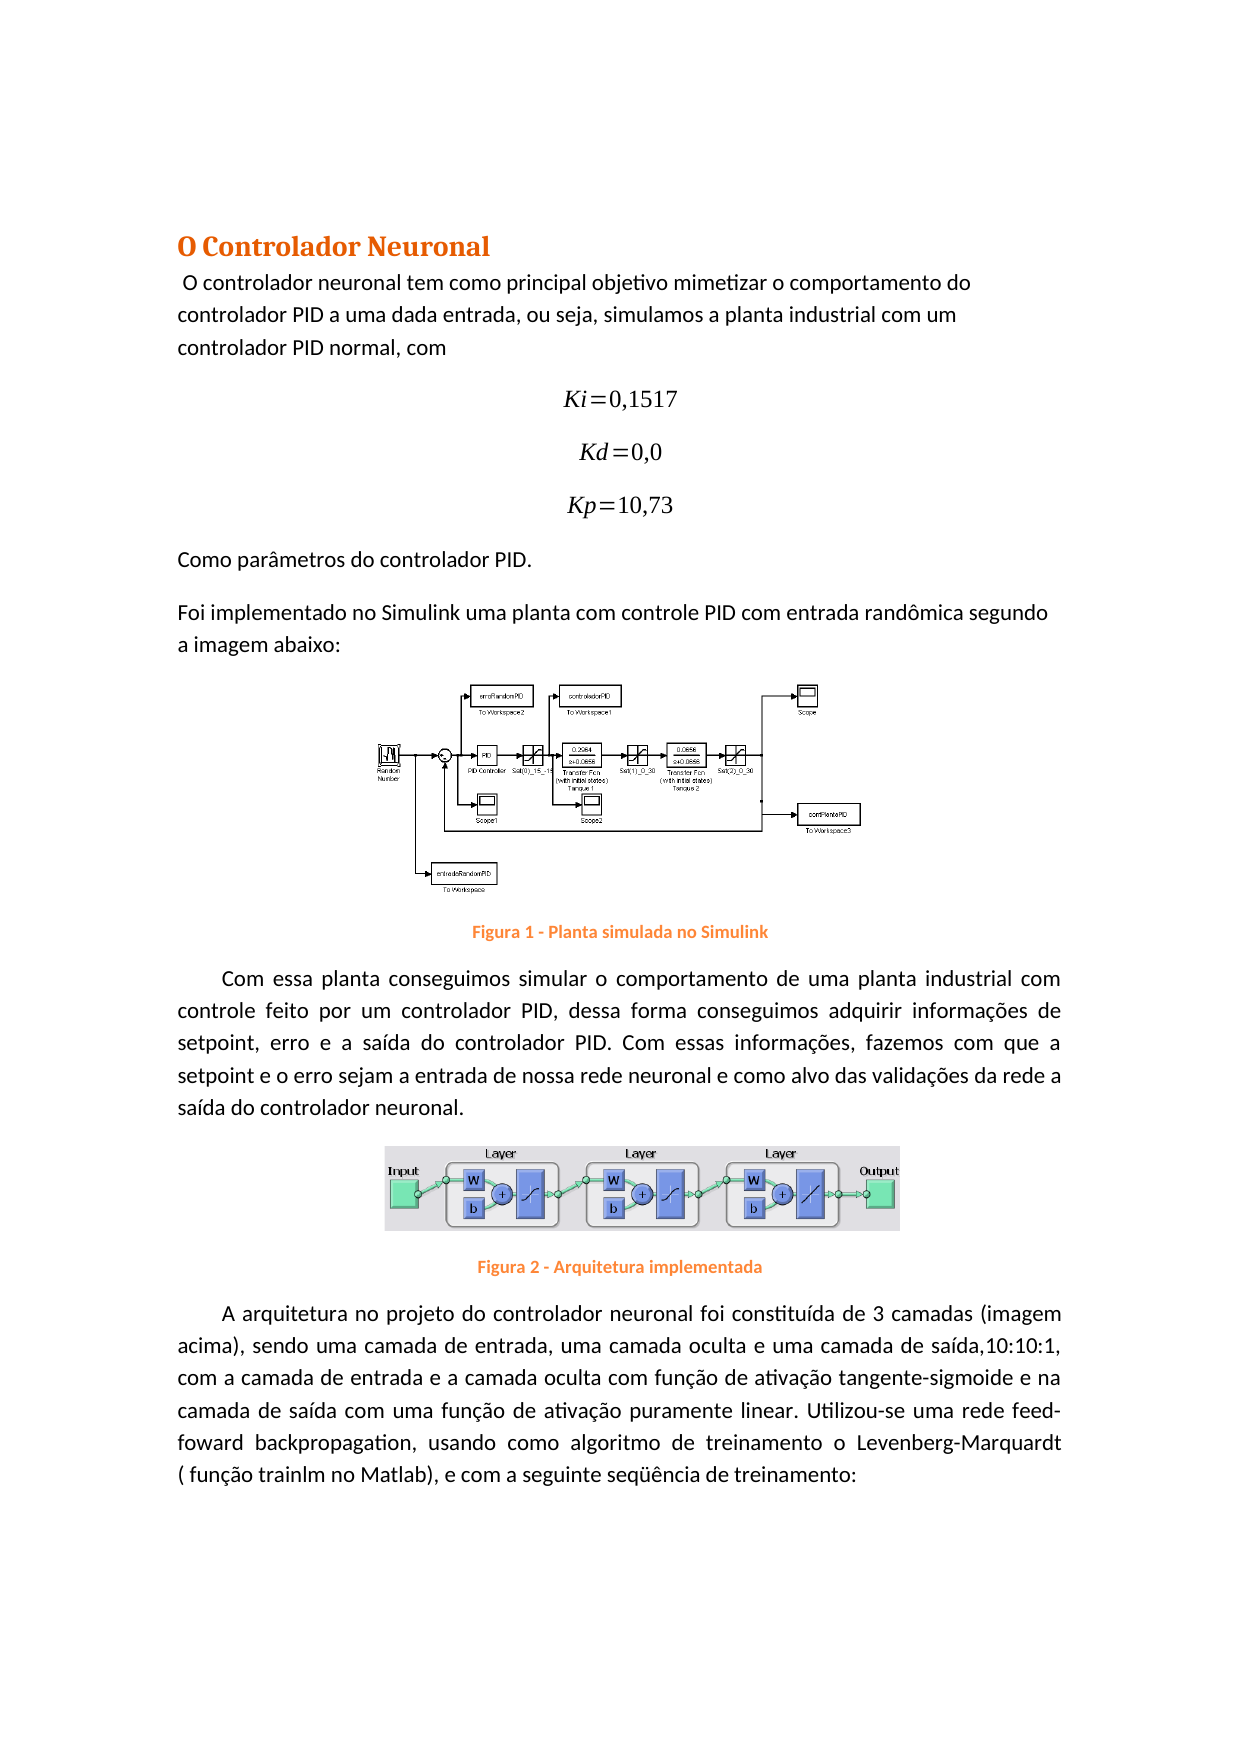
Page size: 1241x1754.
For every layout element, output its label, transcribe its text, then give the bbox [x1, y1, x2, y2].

picture [376, 683, 864, 896]
picture [384, 1146, 900, 1231]
text A arquitetura no projeto do controlador neuronal foi constituída de 3 camadas (imagem acima), sendo uma camada de entrada, uma camada oculta e uma camada de saída,10:10:1, com a camada de entrada e a camada oculta com função de ativação tangente-sigmoide e na camada de saída com uma função de ativação puramente linear. Utilizou-se uma rede feed-foward backpropagation, usando como algoritmo de treinamento o Levenberg-Marquardt ( função trainlm no Matlab), e com a seguinte seqüência de treinamento: [177, 1299, 1063, 1488]
text Foi implementado no Simulink uma planta com controle PID com entrada randômica segundo a imagem abaixo: [177, 598, 1063, 658]
text O controlador neuronal tem como principal objetivo mimetizar o comportamento do controlador PID a uma dada entrada, ou seja, simulamos a planta industrial com um controlador PID normal, com [177, 268, 1063, 361]
text Como parâmetros do controlador PID. [177, 545, 1063, 573]
subtitle O Controlador Neuronal [177, 230, 1063, 263]
text Com essa planta conseguimos simular o comportamento de uma planta industrial com controle feito por um controlador PID, dessa forma conseguimos adquirir informações de setpoint, erro e a saída do controlador PID. Com essas informações, fazemos com que a setpoint e o erro sejam a entrada de nossa rede neuronal e como alvo das validações da rede a saída do controlador neuronal. [177, 964, 1063, 1121]
